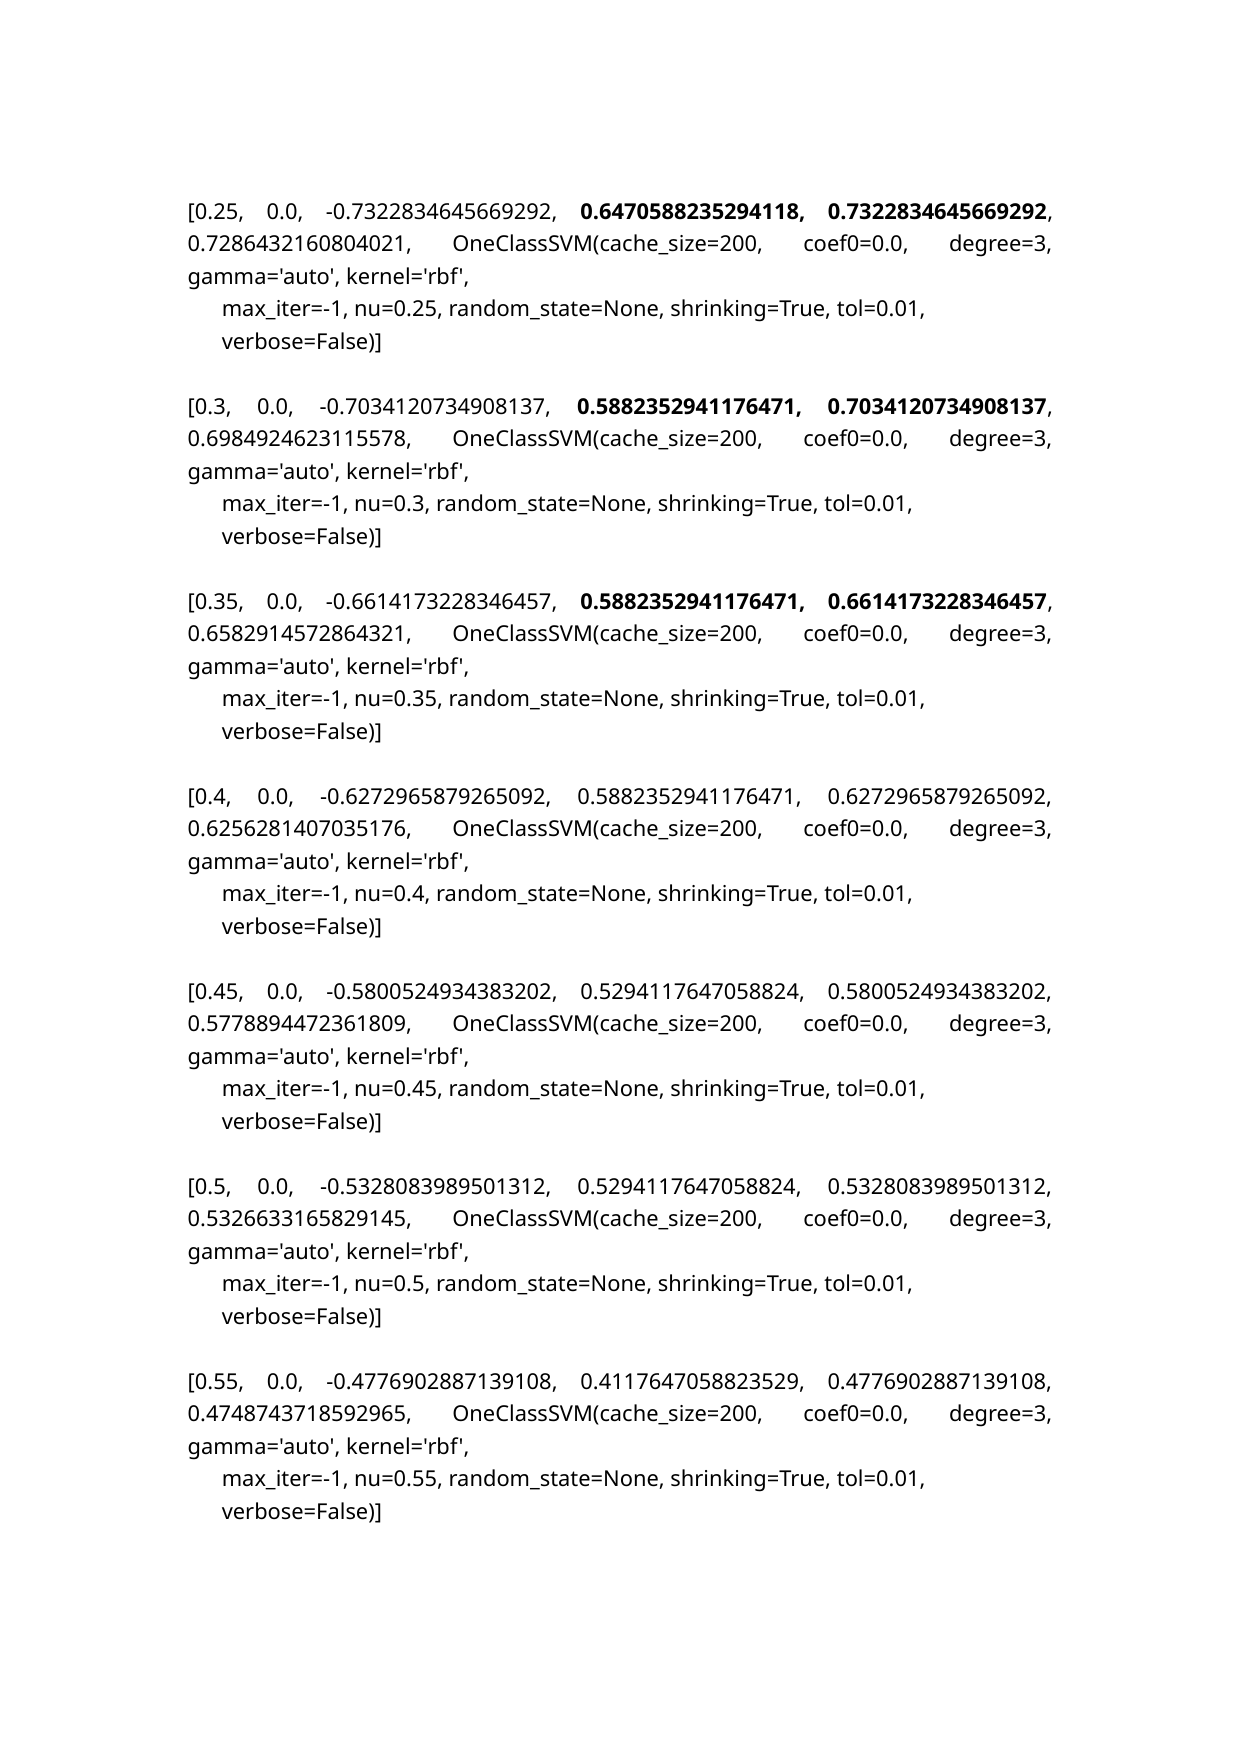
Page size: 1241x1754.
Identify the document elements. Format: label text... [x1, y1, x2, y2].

list [0.35, 0.0, -0.6614173228346457, 0.5882352941176471, 0.6614173228346457, 0.6582914572864321, OneClassSVM(cache_size=200, coef0=0.0, degree=3, gamma='auto', kernel='rbf', [187, 584, 1053, 682]
list max_iter=-1, nu=0.35, random_state=None, shrinking=True, tol=0.01, [187, 682, 1053, 714]
list [0.25, 0.0, -0.7322834645669292, 0.6470588235294118, 0.7322834645669292, 0.7286432160804021, OneClassSVM(cache_size=200, coef0=0.0, degree=3, gamma='auto', kernel='rbf', [187, 194, 1053, 292]
list [0.3, 0.0, -0.7034120734908137, 0.5882352941176471, 0.7034120734908137, 0.6984924623115578, OneClassSVM(cache_size=200, coef0=0.0, degree=3, gamma='auto', kernel='rbf', [187, 389, 1053, 487]
list max_iter=-1, nu=0.3, random_state=None, shrinking=True, tol=0.01, [187, 487, 1053, 519]
list verbose=False)] [187, 1104, 1053, 1137]
list [0.55, 0.0, -0.4776902887139108, 0.4117647058823529, 0.4776902887139108, 0.4748743718592965, OneClassSVM(cache_size=200, coef0=0.0, degree=3, gamma='auto', kernel='rbf', [187, 1364, 1053, 1462]
list verbose=False)] [187, 1494, 1053, 1527]
list verbose=False)] [187, 714, 1053, 747]
list max_iter=-1, nu=0.55, random_state=None, shrinking=True, tol=0.01, [187, 1462, 1053, 1494]
list verbose=False)] [187, 324, 1053, 357]
list max_iter=-1, nu=0.45, random_state=None, shrinking=True, tol=0.01, [187, 1072, 1053, 1104]
list max_iter=-1, nu=0.5, random_state=None, shrinking=True, tol=0.01, [187, 1267, 1053, 1299]
list max_iter=-1, nu=0.4, random_state=None, shrinking=True, tol=0.01, [187, 877, 1053, 909]
list verbose=False)] [187, 909, 1053, 942]
list verbose=False)] [187, 519, 1053, 552]
list max_iter=-1, nu=0.25, random_state=None, shrinking=True, tol=0.01, [187, 292, 1053, 324]
list verbose=False)] [187, 1299, 1053, 1332]
list [0.4, 0.0, -0.6272965879265092, 0.5882352941176471, 0.6272965879265092, 0.6256281407035176, OneClassSVM(cache_size=200, coef0=0.0, degree=3, gamma='auto', kernel='rbf', [187, 779, 1053, 877]
list [0.5, 0.0, -0.5328083989501312, 0.5294117647058824, 0.5328083989501312, 0.5326633165829145, OneClassSVM(cache_size=200, coef0=0.0, degree=3, gamma='auto', kernel='rbf', [187, 1169, 1053, 1267]
list [0.45, 0.0, -0.5800524934383202, 0.5294117647058824, 0.5800524934383202, 0.5778894472361809, OneClassSVM(cache_size=200, coef0=0.0, degree=3, gamma='auto', kernel='rbf', [187, 974, 1053, 1072]
